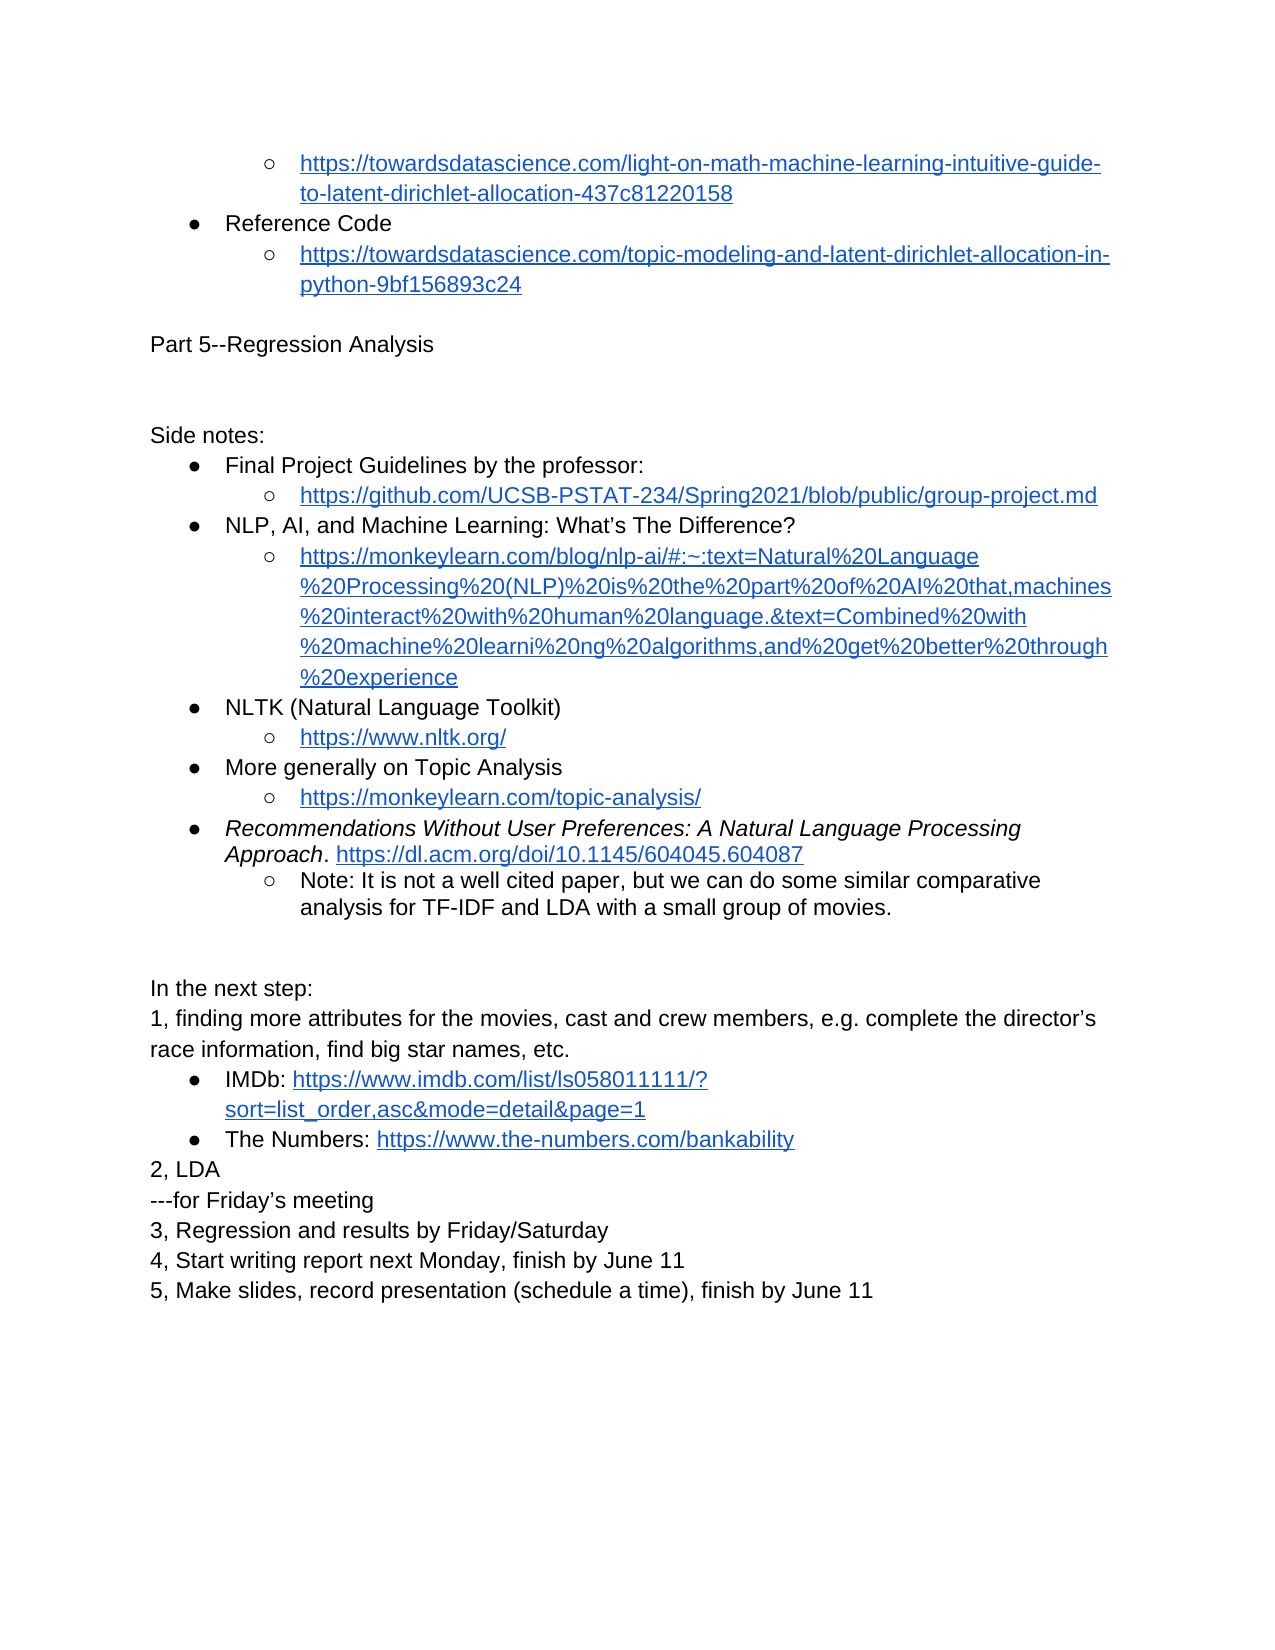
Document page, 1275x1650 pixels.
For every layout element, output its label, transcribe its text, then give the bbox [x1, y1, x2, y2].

list NLTK (Natural Language Toolkit) [187, 694, 1125, 720]
text 5, Make slides, record presentation (schedule a time), finish by June 11 [150, 1277, 1125, 1304]
list https://monkeylearn.com/topic-analysis/ [262, 784, 1125, 811]
list NLP, AI, and Machine Learning: What’s The Difference? [187, 512, 1125, 539]
list IMDb: https://www.imdb.com/list/ls058011111/?sort=list_order,asc&mode=detail&page=1 [187, 1066, 1125, 1122]
text In the next step: [150, 975, 1125, 1002]
text Side notes: [150, 422, 1125, 448]
list Final Project Guidelines by the professor: [187, 452, 1125, 478]
list Reference Code [187, 210, 1125, 237]
list https://www.nltk.org/ [262, 724, 1125, 750]
text 1, finding more attributes for the movies, cast and crew members, e.g. complete the director’s race information, find big star names, etc. [150, 1005, 1125, 1062]
list https://monkeylearn.com/blog/nlp-ai/#:~:text=Natural%20Language%20Processing%20(NLP)%20is%20the%20part%20of%20AI%20that,machines%20interact%20with%20human%20language.&text=Combined%20with%20machine%20learni%20ng%20algorithms,and%20get%20better%20through%20experience [262, 543, 1125, 690]
list More generally on Topic Analysis [187, 754, 1125, 781]
list https://towardsdatascience.com/light-on-math-machine-learning-intuitive-guide-to-latent-dirichlet-allocation-437c81220158 [262, 150, 1125, 207]
text 3, Regression and results by Friday/Saturday [150, 1217, 1125, 1243]
list https://github.com/UCSB-PSTAT-234/Spring2021/blob/public/group-project.md [262, 482, 1125, 509]
list https://towardsdatascience.com/topic-modeling-and-latent-dirichlet-allocation-in-python-9bf156893c24 [262, 241, 1125, 297]
text 2, LDA [150, 1156, 1125, 1183]
text 4, Start writing report next Monday, finish by June 11 [150, 1247, 1125, 1273]
list Note: It is not a well cited paper, but we can do some similar comparative analysis for TF-IDF and LDA with a small group of movies. [262, 867, 1125, 920]
text Part 5--Regression Analysis [150, 331, 1125, 358]
list The Numbers: https://www.the-numbers.com/bankability [187, 1126, 1125, 1153]
list Recommendations Without User Preferences: A Natural Language Processing Approach. https://dl.acm.org/doi/10.1145/604045.604087 [187, 814, 1125, 867]
text ---for Friday’s meeting [150, 1187, 1125, 1213]
